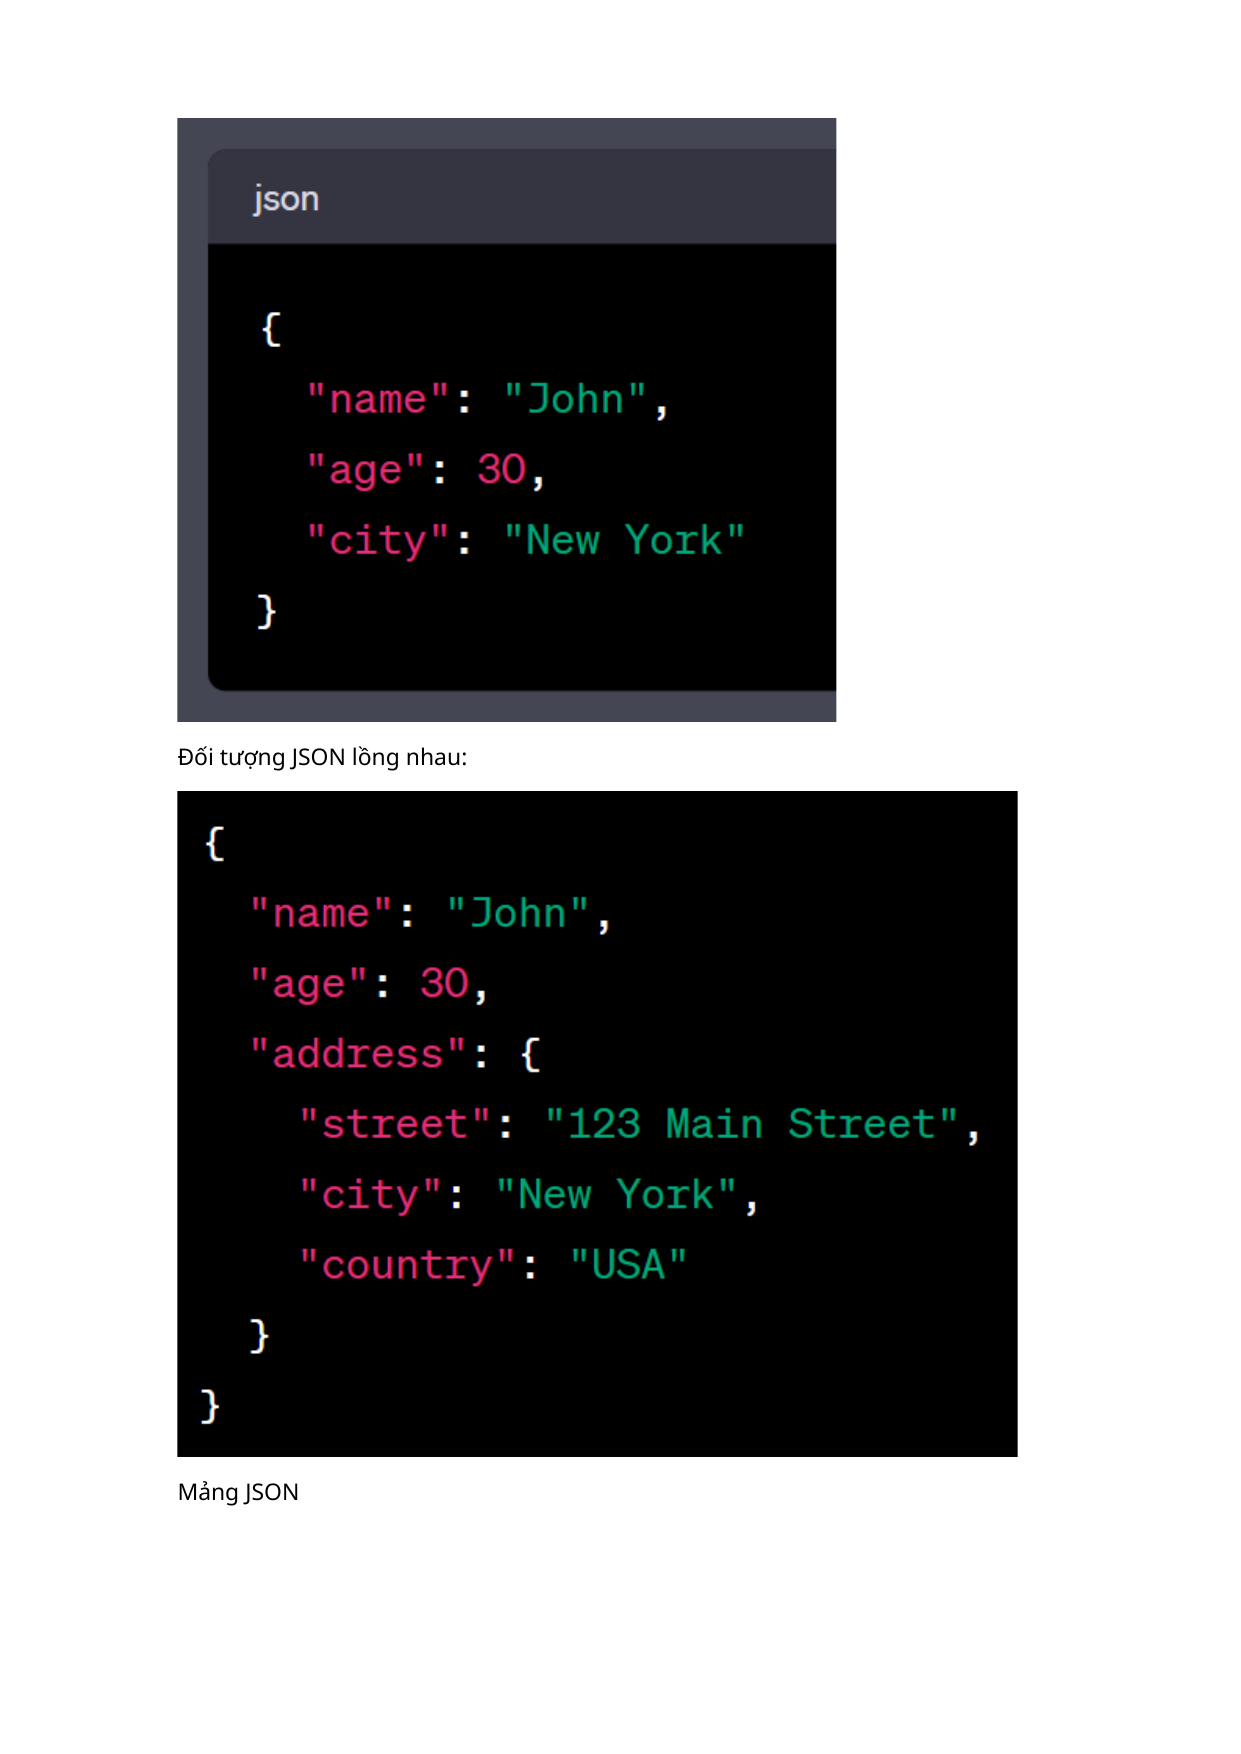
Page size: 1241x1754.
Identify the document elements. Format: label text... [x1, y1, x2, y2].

text Mảng JSON [177, 1476, 1122, 1507]
picture [177, 118, 837, 722]
text Đối tượng JSON lồng nhau: [177, 741, 1122, 772]
picture [177, 791, 1018, 1457]
